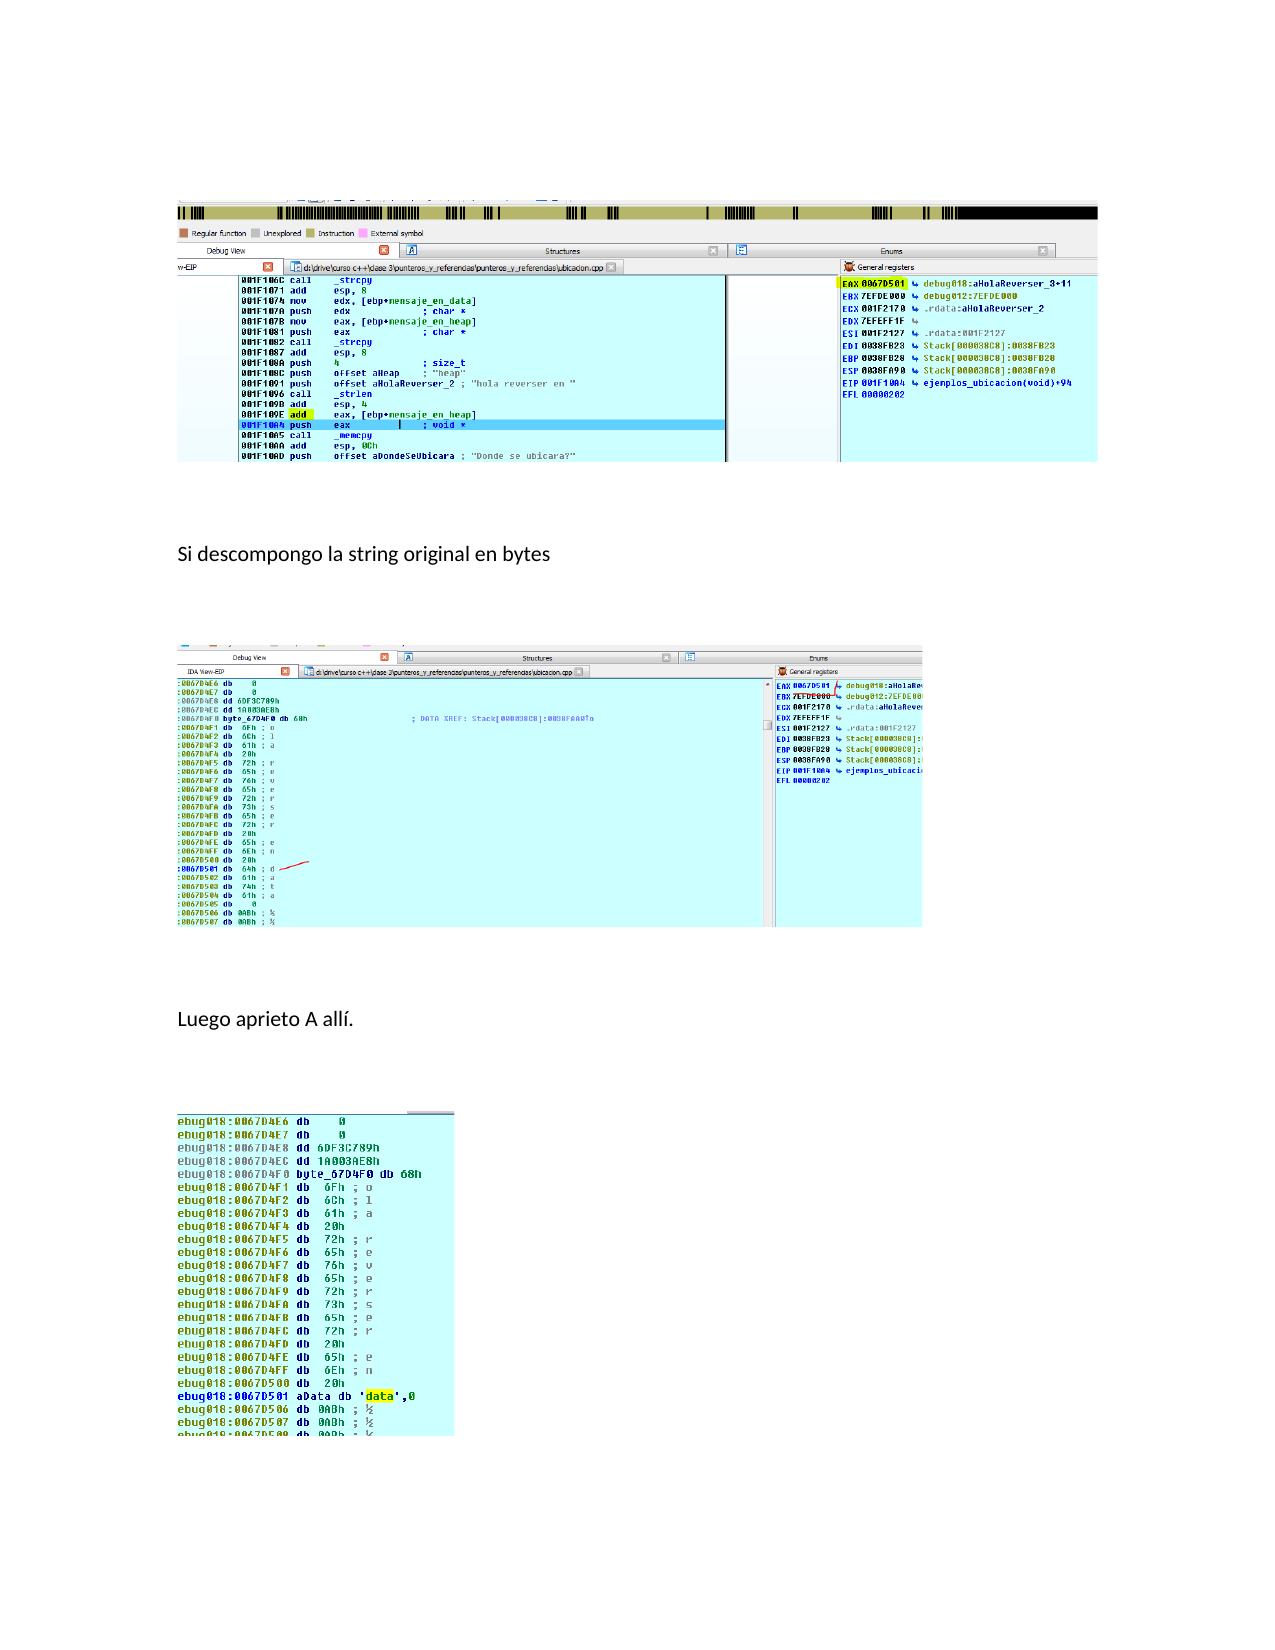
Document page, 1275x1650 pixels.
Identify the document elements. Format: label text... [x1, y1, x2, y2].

picture [177, 645, 923, 927]
picture [177, 1111, 455, 1436]
text Si descompongo la string original en bytes [177, 540, 1098, 567]
text Luego aprieto A allí. [177, 1006, 1098, 1032]
picture [177, 200, 1098, 462]
